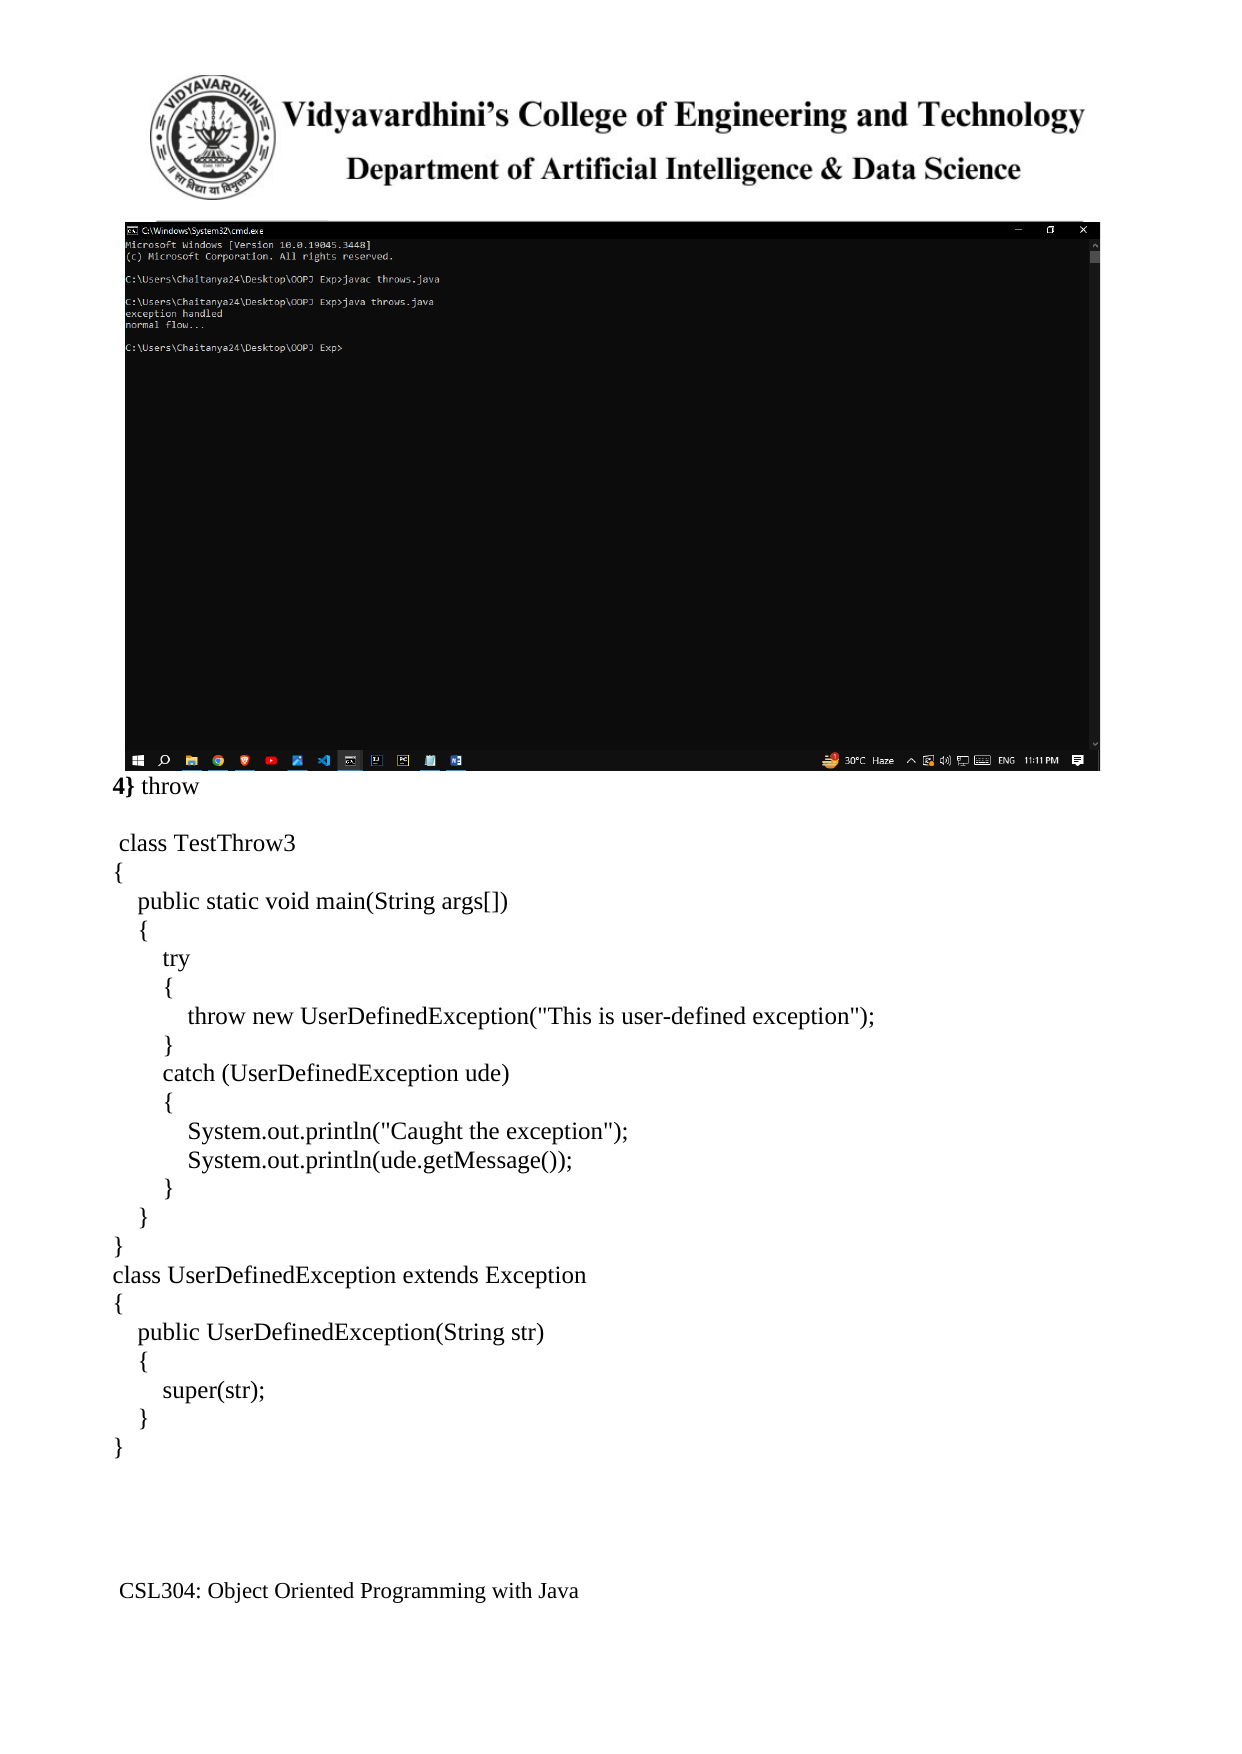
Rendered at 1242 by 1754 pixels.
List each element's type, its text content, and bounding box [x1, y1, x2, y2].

text } [112, 1173, 1164, 1202]
text try [112, 943, 1164, 972]
text { [112, 915, 1164, 943]
text { [112, 857, 1164, 886]
text { [112, 972, 1164, 1001]
text catch (UserDefinedException ude) [112, 1058, 1164, 1087]
picture [125, 222, 1100, 771]
text class UserDefinedException extends Exception [112, 1260, 1164, 1288]
text { [112, 1346, 1164, 1375]
text { [112, 1288, 1164, 1317]
text class TestThrow3 [112, 828, 1164, 857]
text 4} throw [112, 771, 1164, 800]
text { [112, 1087, 1164, 1116]
text System.out.println(ude.getMessage()); [112, 1145, 1164, 1173]
text } [112, 1432, 1164, 1461]
text public static void main(String args[]) [112, 886, 1164, 915]
text public UserDefinedException(String str) [112, 1317, 1164, 1346]
text throw new UserDefinedException("This is user-defined exception"); [112, 1001, 1164, 1030]
text } [112, 1403, 1164, 1432]
text } [112, 1231, 1164, 1260]
text } [112, 1030, 1164, 1058]
text } [112, 1202, 1164, 1231]
picture [150, 75, 1085, 200]
text System.out.println("Caught the exception"); [112, 1116, 1164, 1145]
text super(str); [112, 1375, 1164, 1403]
